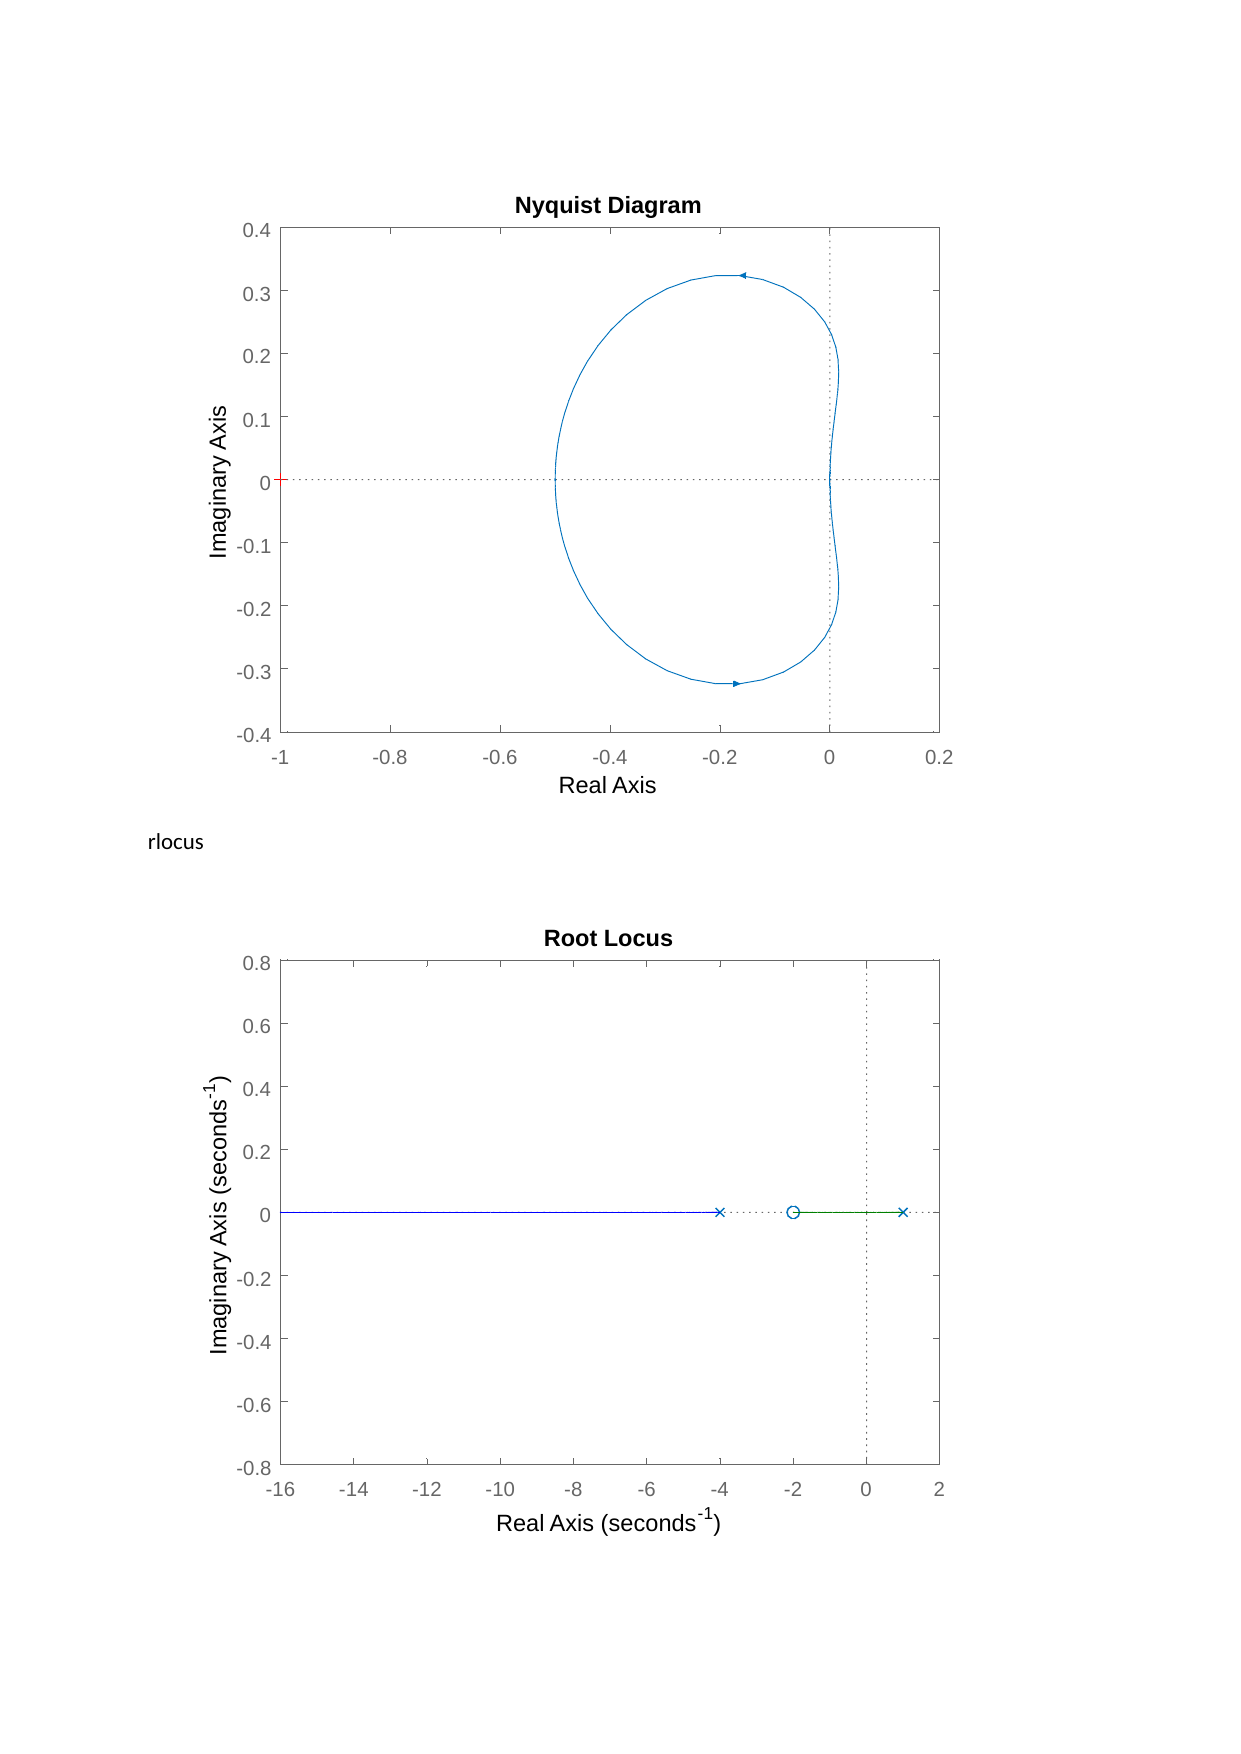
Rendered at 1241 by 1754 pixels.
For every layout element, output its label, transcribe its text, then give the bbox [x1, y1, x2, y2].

text rlocus [148, 827, 1093, 855]
